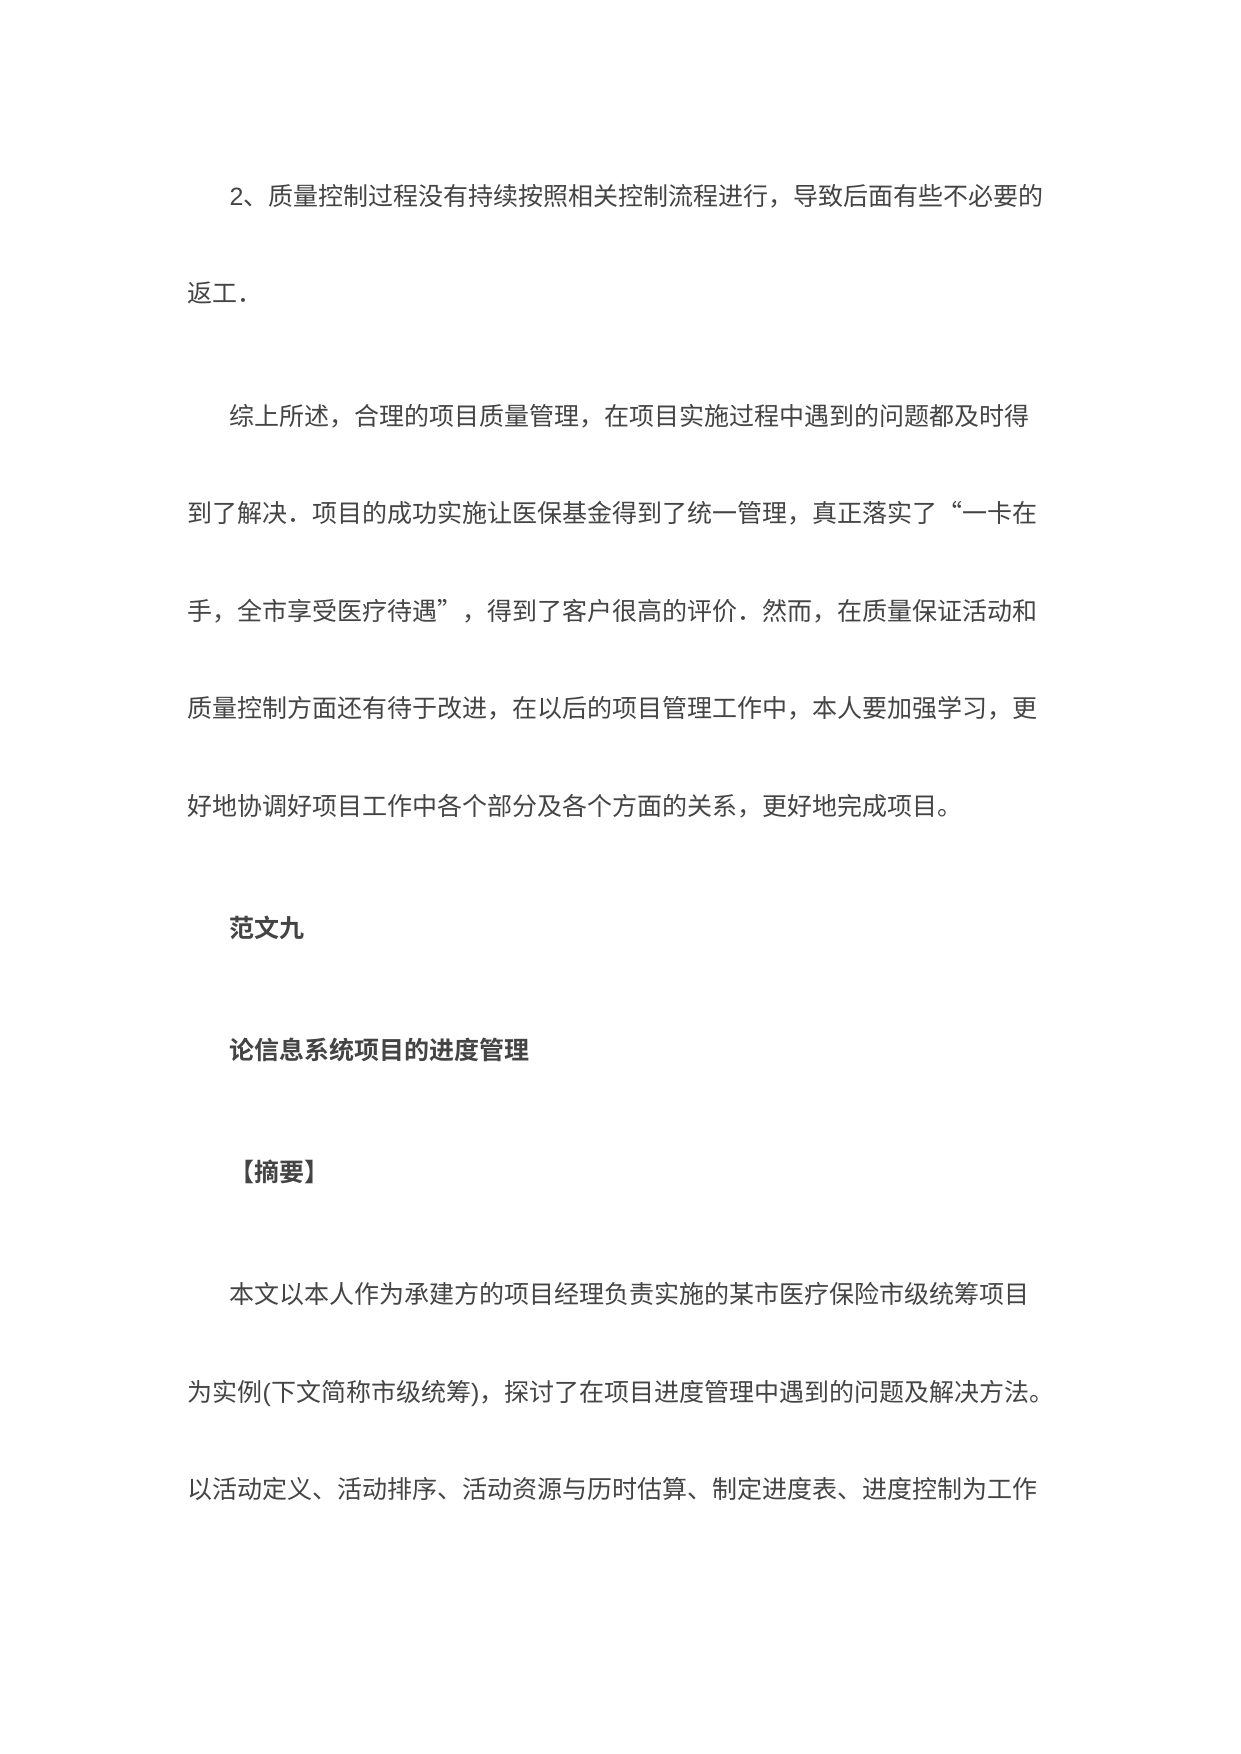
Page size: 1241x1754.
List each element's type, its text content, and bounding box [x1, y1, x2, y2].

text 综上所述，合理的项目质量管理，在项目实施过程中遇到的问题都及时得到了解决．项目的成功实施让医保基金得到了统一管理，真正落实了“一卡在手，全市享受医疗待遇”，得到了客户很高的评价．然而，在质量保证活动和质量控制方面还有待于改进，在以后的项目管理工作中，本人要加强学习，更好地协调好项目工作中各个部分及各个方面的关系，更好地完成项目。 [187, 382, 1053, 837]
text 【摘要】 [187, 1138, 1053, 1203]
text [187, 1260, 1053, 1520]
text 范文九 [187, 894, 1053, 959]
text 论信息系统项目的进度管理 [187, 1016, 1053, 1081]
text 2、质量控制过程没有持续按照相关控制流程进行，导致后面有些不必要的返工． [187, 162, 1053, 324]
